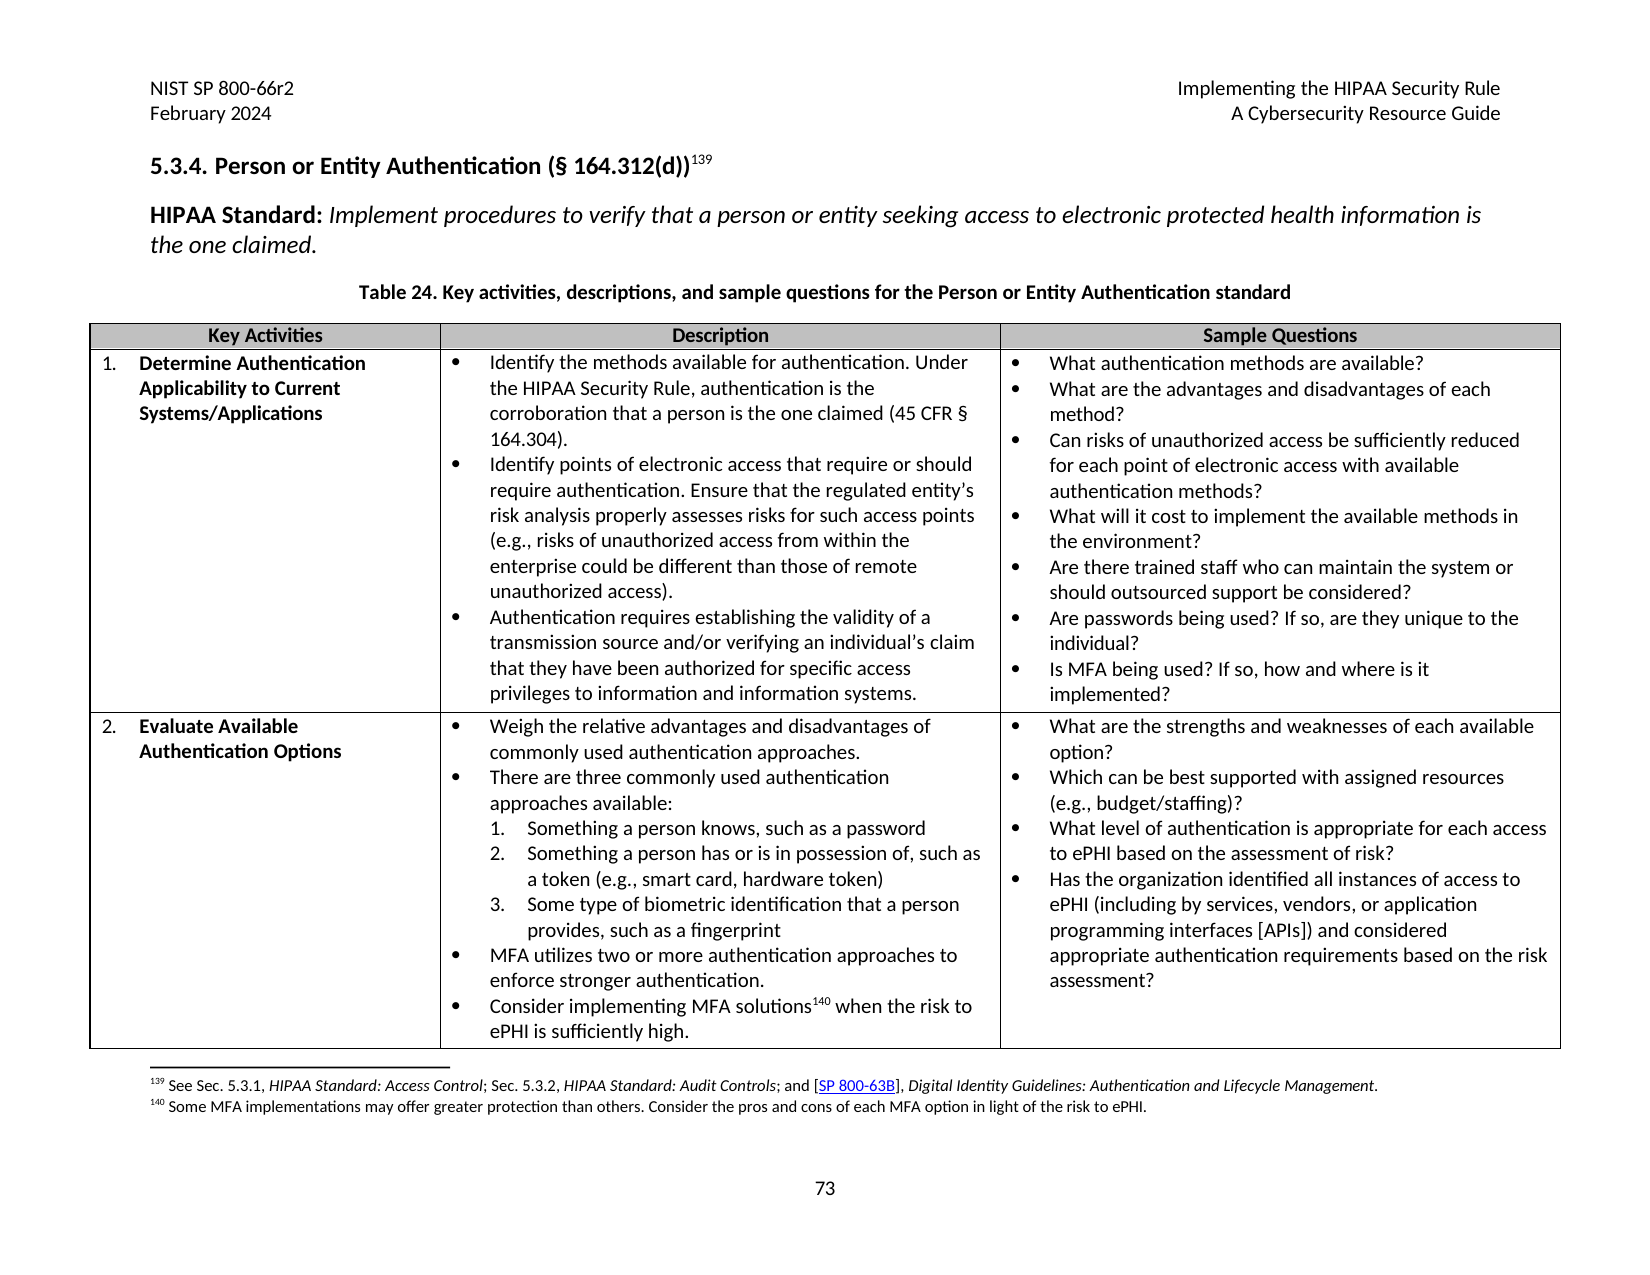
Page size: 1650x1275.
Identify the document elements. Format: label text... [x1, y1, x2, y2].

table_header Sample Questions [1001, 324, 1560, 348]
text HIPAA Standard: Implement procedures to verify that a person or entity seeking access to electronic protected health information is the one claimed. [150, 199, 1489, 260]
text 139 See Sec. 5.3.1, HIPAA Standard: Access Control; Sec. 5.3.2, HIPAA Standard: Audit Controls; and [SP 800-63B], Digital Identity Guidelines: Authentication and Lifecycle Management. [150, 1075, 1573, 1096]
table_cell Identify the methods available for authentication. Under the HIPAA Security Rule, authentication is the corroboration that a person is the one claimed (45 CFR § 164.304). Identify points of electronic access that require or should require authentication. Ensure that the regulated entity’s risk analysis properly assesses risks for such access points (e.g., risks of unauthorized access from within the enterprise could be different than those of remote unauthorized access). Authentication requires establishing the validity of a transmission source and/or verifying an individual’s claim that they have been authorized for specific access privileges to information and information systems. [441, 350, 1000, 712]
table_cell What authentication methods are available? What are the advantages and disadvantages of each method? Can risks of unauthorized access be sufficiently reduced for each point of electronic access with available authentication methods? What will it cost to implement the available methods in the environment? Are there trained staff who can maintain the system or should outsourced support be considered? Are passwords being used? If so, are they unique to the individual? Is MFA being used? If so, how and where is it implemented? [1001, 350, 1560, 712]
table_cell 1. Determine Authentication Applicability to Current Systems/Applications [91, 350, 440, 712]
table_header Key Activities [91, 324, 440, 348]
text Table 24. Key activities, descriptions, and sample questions for the Person or Entity Authentication standard [263, 279, 1387, 304]
text 140 Some MFA implementations may offer greater protection than others. Consider the pros and cons of each MFA option in light of the risk to ePHI. [150, 1096, 1573, 1116]
table_cell 2. Evaluate Available Authentication Options [91, 713, 440, 1047]
table_cell Weigh the relative advantages and disadvantages of commonly used authentication approaches. There are three commonly used authentication approaches available: Something a person knows, such as a password Something a person has or is in possession of, such as a token (e.g., smart card, hardware token) Some type of biometric identification that a person provides, such as a fingerprint MFA utilizes two or more authentication approaches to enforce stronger authentication. Consider implementing MFA solutions140 when the risk to ePHI is sufficiently high. [441, 713, 1000, 1047]
table_header Description [441, 324, 1000, 348]
table_cell What are the strengths and weaknesses of each available option? Which can be best supported with assigned resources (e.g., budget/staffing)? What level of authentication is appropriate for each access to ePHI based on the assessment of risk? Has the organization identified all instances of access to ePHI (including by services, vendors, or application programming interfaces [APIs]) and considered appropriate authentication requirements based on the risk assessment? [1001, 713, 1560, 1047]
subtitle Person or Entity Authentication (§ 164.312(d))139 [150, 150, 1573, 181]
